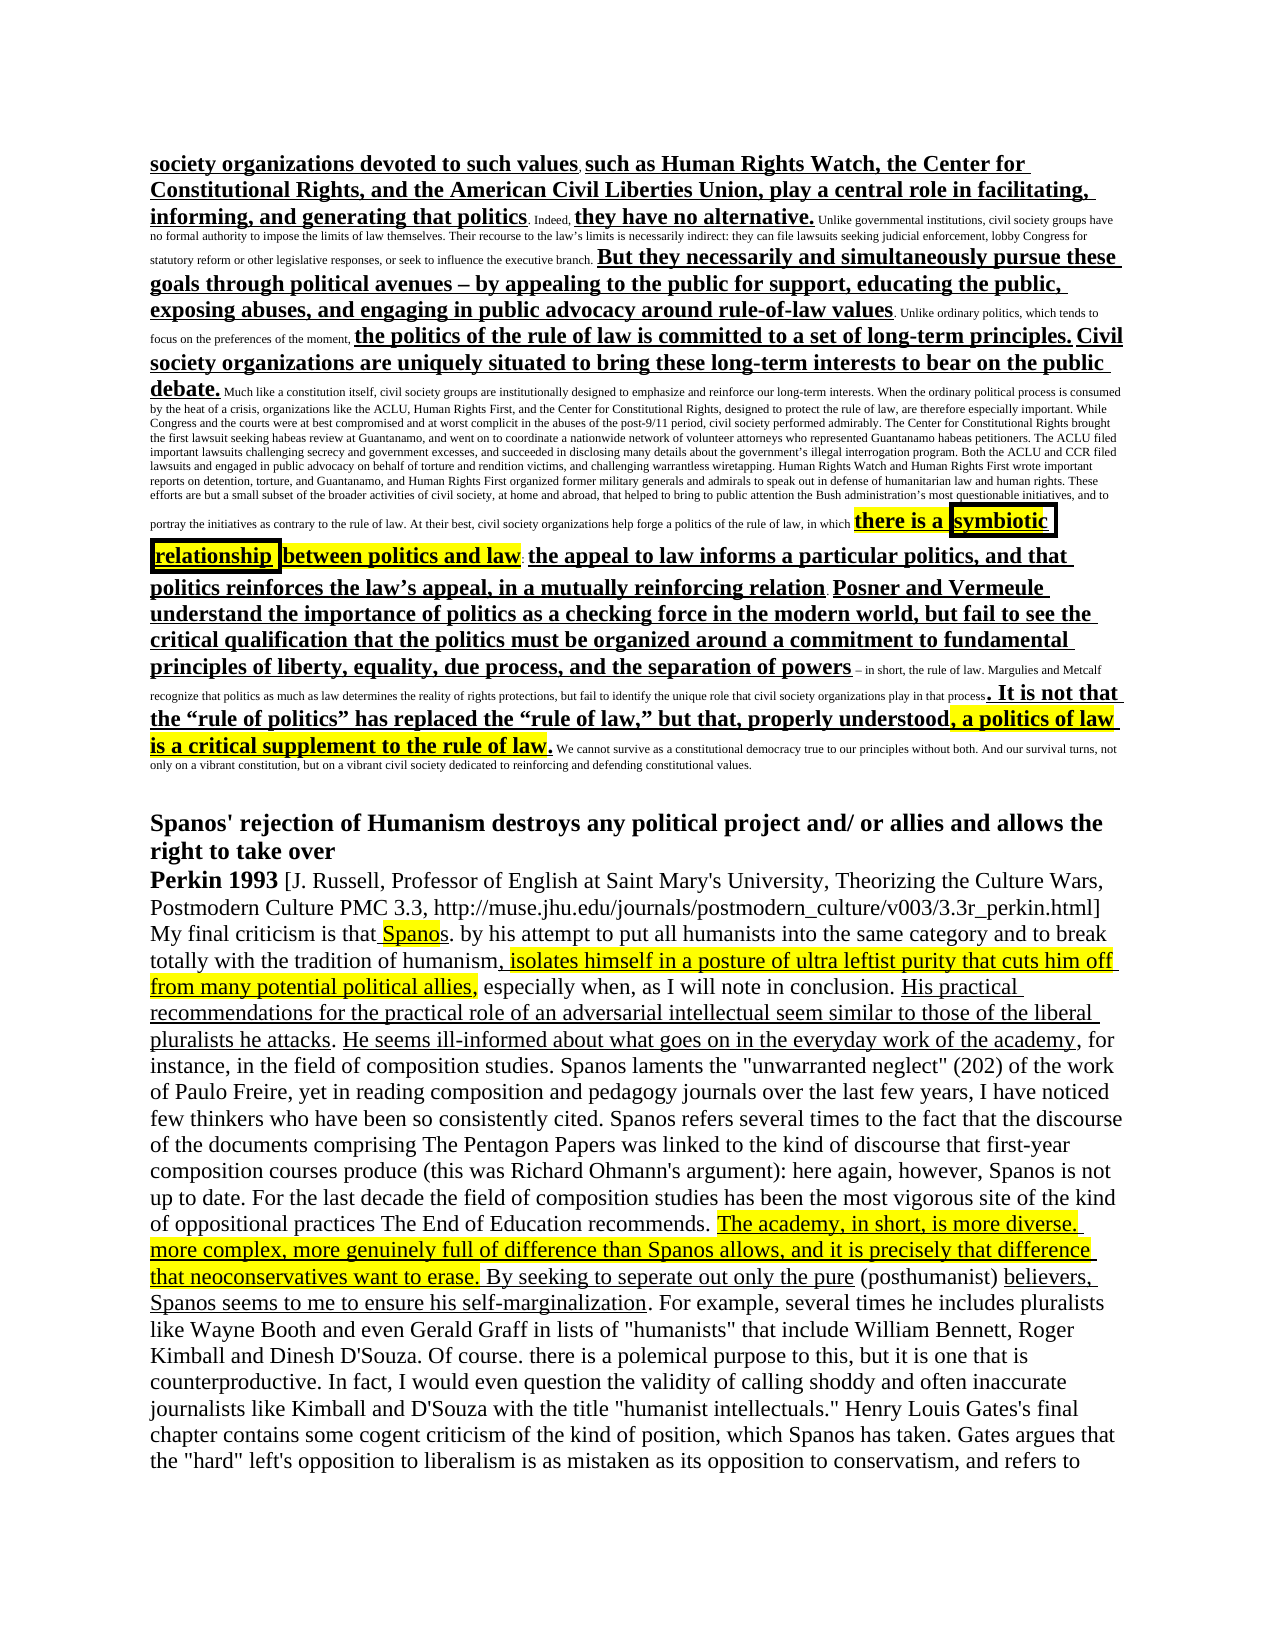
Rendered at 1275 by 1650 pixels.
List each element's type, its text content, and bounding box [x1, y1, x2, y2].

text Perkin 1993 [J. Russell, Professor of English at Saint Mary's University, Theorizing the Culture Wars, Postmodern Culture PMC 3.3, http://muse.jhu.edu/journals/postmodern_culture/v003/3.3r_perkin.html] [150, 865, 1125, 920]
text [150, 150, 1125, 772]
subtitle Spanos' rejection of Humanism destroys any political project and/ or allies and allows the right to take over [150, 808, 1125, 865]
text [150, 920, 1125, 1474]
